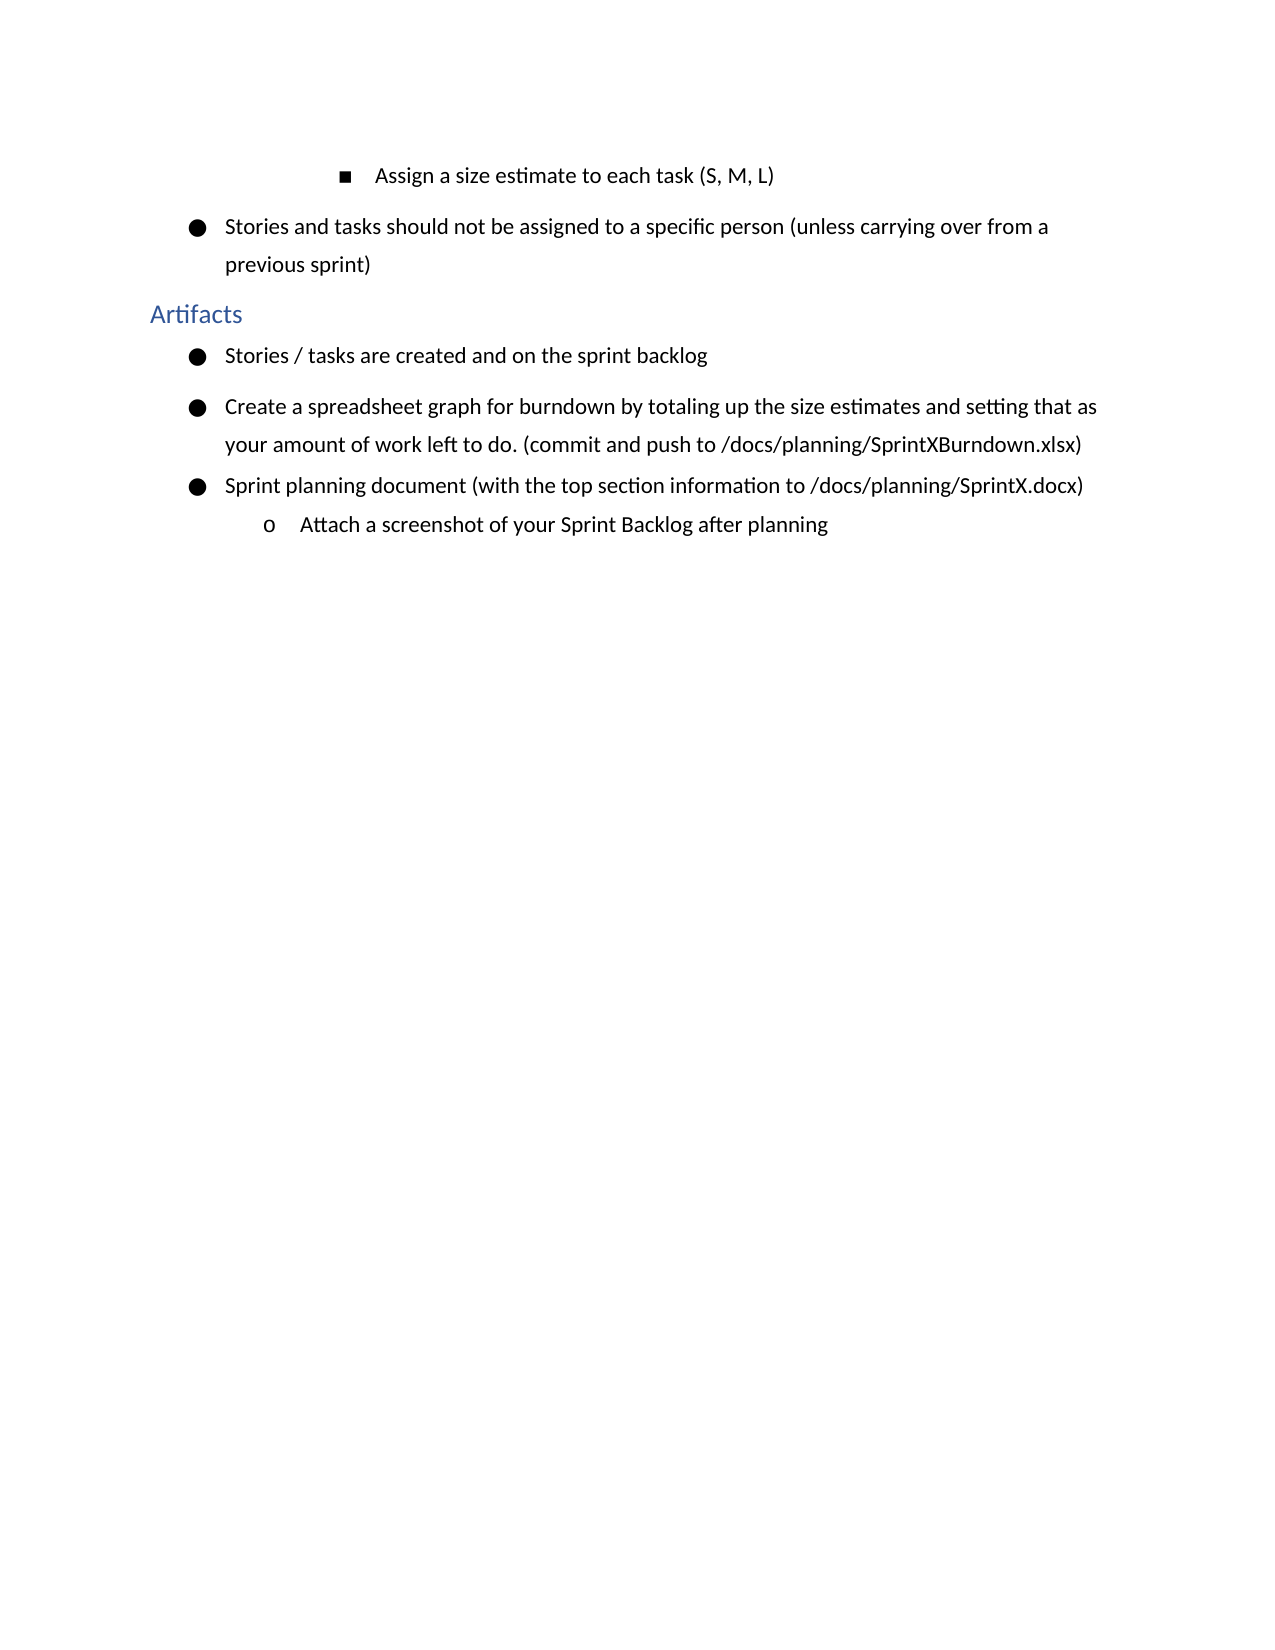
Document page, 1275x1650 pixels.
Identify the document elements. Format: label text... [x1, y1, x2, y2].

list Stories / tasks are created and on the sprint backlog [187, 330, 1125, 377]
subtitle Artifacts [150, 297, 1125, 330]
list Stories and tasks should not be assigned to a specific person (unless carrying over from a previous sprint) [187, 201, 1125, 278]
list Assign a size estimate to each task (S, M, L) [337, 150, 1125, 197]
list Attach a screenshot of your Sprint Backlog after planning [262, 511, 1125, 540]
list Sprint planning document (with the top section information to /docs/planning/SprintX.docx) [187, 460, 1125, 507]
list Create a spreadsheet graph for burndown by totaling up the size estimates and setting that as your amount of work left to do. (commit and push to /docs/planning/SprintXBurndown.xlsx) [187, 381, 1125, 458]
